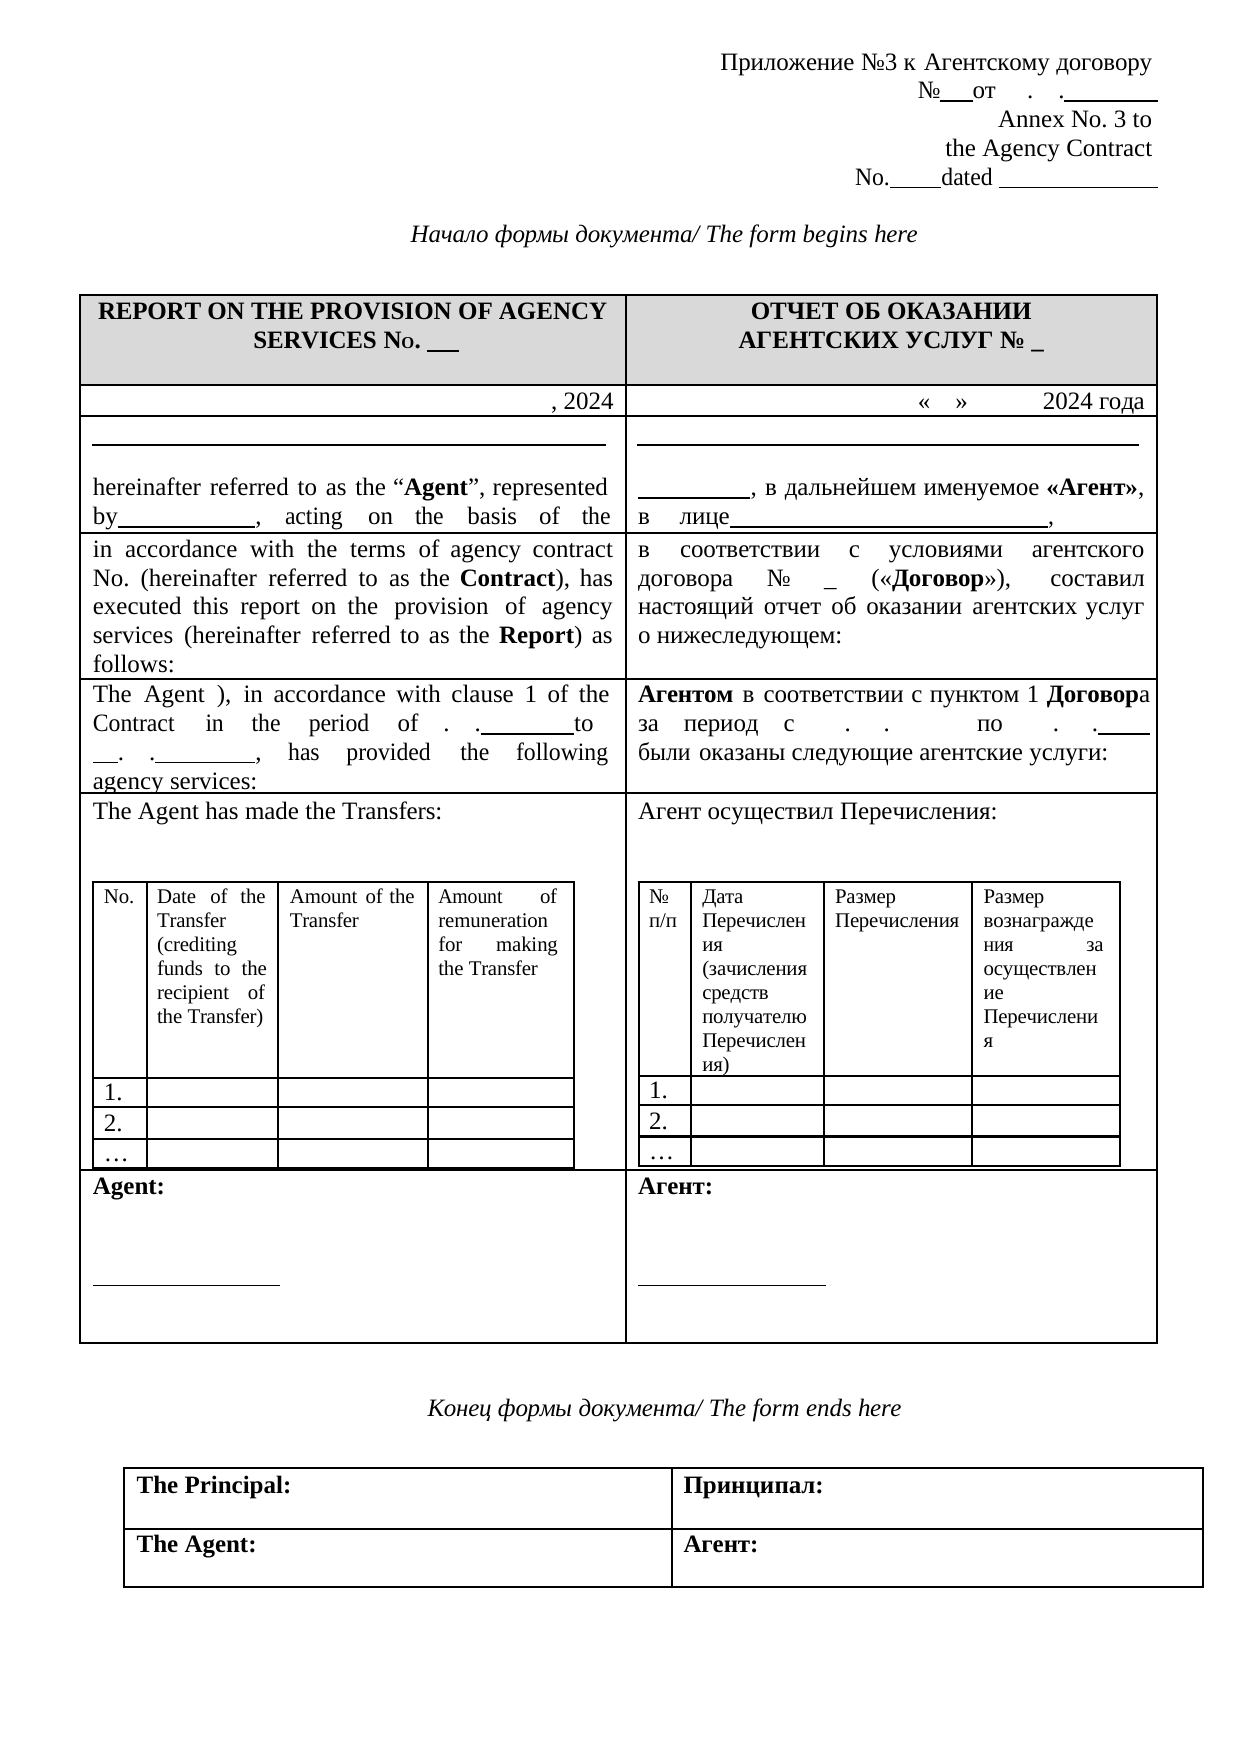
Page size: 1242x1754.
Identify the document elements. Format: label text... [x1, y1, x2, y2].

table_cell Агент: [673, 1530, 1202, 1586]
text Конец формы документа/ The form ends here [427, 1393, 1214, 1422]
table_cell Agent: [81, 1171, 625, 1342]
table_cell в соответствии с условиями агентского договора № _ («Договор»), составил настоящий отчет об оказании агентских услуг о нижеследующем: [627, 534, 1156, 677]
table_header Принципал: [673, 1469, 1202, 1528]
table_header The Principal: [125, 1469, 671, 1528]
table_cell « » 2024 года [627, 386, 1156, 415]
table_header REPORT ON THE PROVISION OF AGENCY SERVICES NO. [81, 296, 625, 384]
text Начало формы документа/ The form begins here [410, 219, 1214, 248]
table_cell in accordance with the terms of agency contract No. (hereinafter referred to as the Contract), has executed this report on the provision of agency services (hereinafter referred to as the Report) as follows: [81, 534, 625, 677]
table_cell The Agent: [125, 1530, 671, 1586]
text Приложение №3 к Агентскому договору [69, 47, 1152, 75]
table_cell Агентом в соответствии с пунктом 1 Договора за период с . . по . . были оказаны следующие агентские услуги: [627, 680, 1156, 792]
table_cell hereinafter referred to as the “Agent”, represented by , acting on the basis of the , [81, 417, 625, 532]
table_cell , 2024 [81, 386, 625, 415]
text No. dated [69, 162, 1158, 190]
text № от . . [69, 75, 1158, 104]
table_cell The Agent ), in accordance with clause 1 of the Contract in the period of . . to . . , has provided the following agency services: [81, 680, 625, 792]
text Annex No. 3 to the Agency Contract [945, 104, 1152, 162]
table_cell Агент: [627, 1171, 1156, 1342]
table_cell The Agent has made the Transfers: [81, 794, 625, 1169]
table_header ОТЧЕТ ОБ ОКАЗАНИИ АГЕНТСКИХ УСЛУГ № _ [627, 296, 1156, 384]
table_cell , в дальнейшем именуемое «Агент», в лице , действующего на основании , [627, 417, 1156, 532]
table_cell Агент осуществил Перечисления: [627, 794, 1156, 1169]
